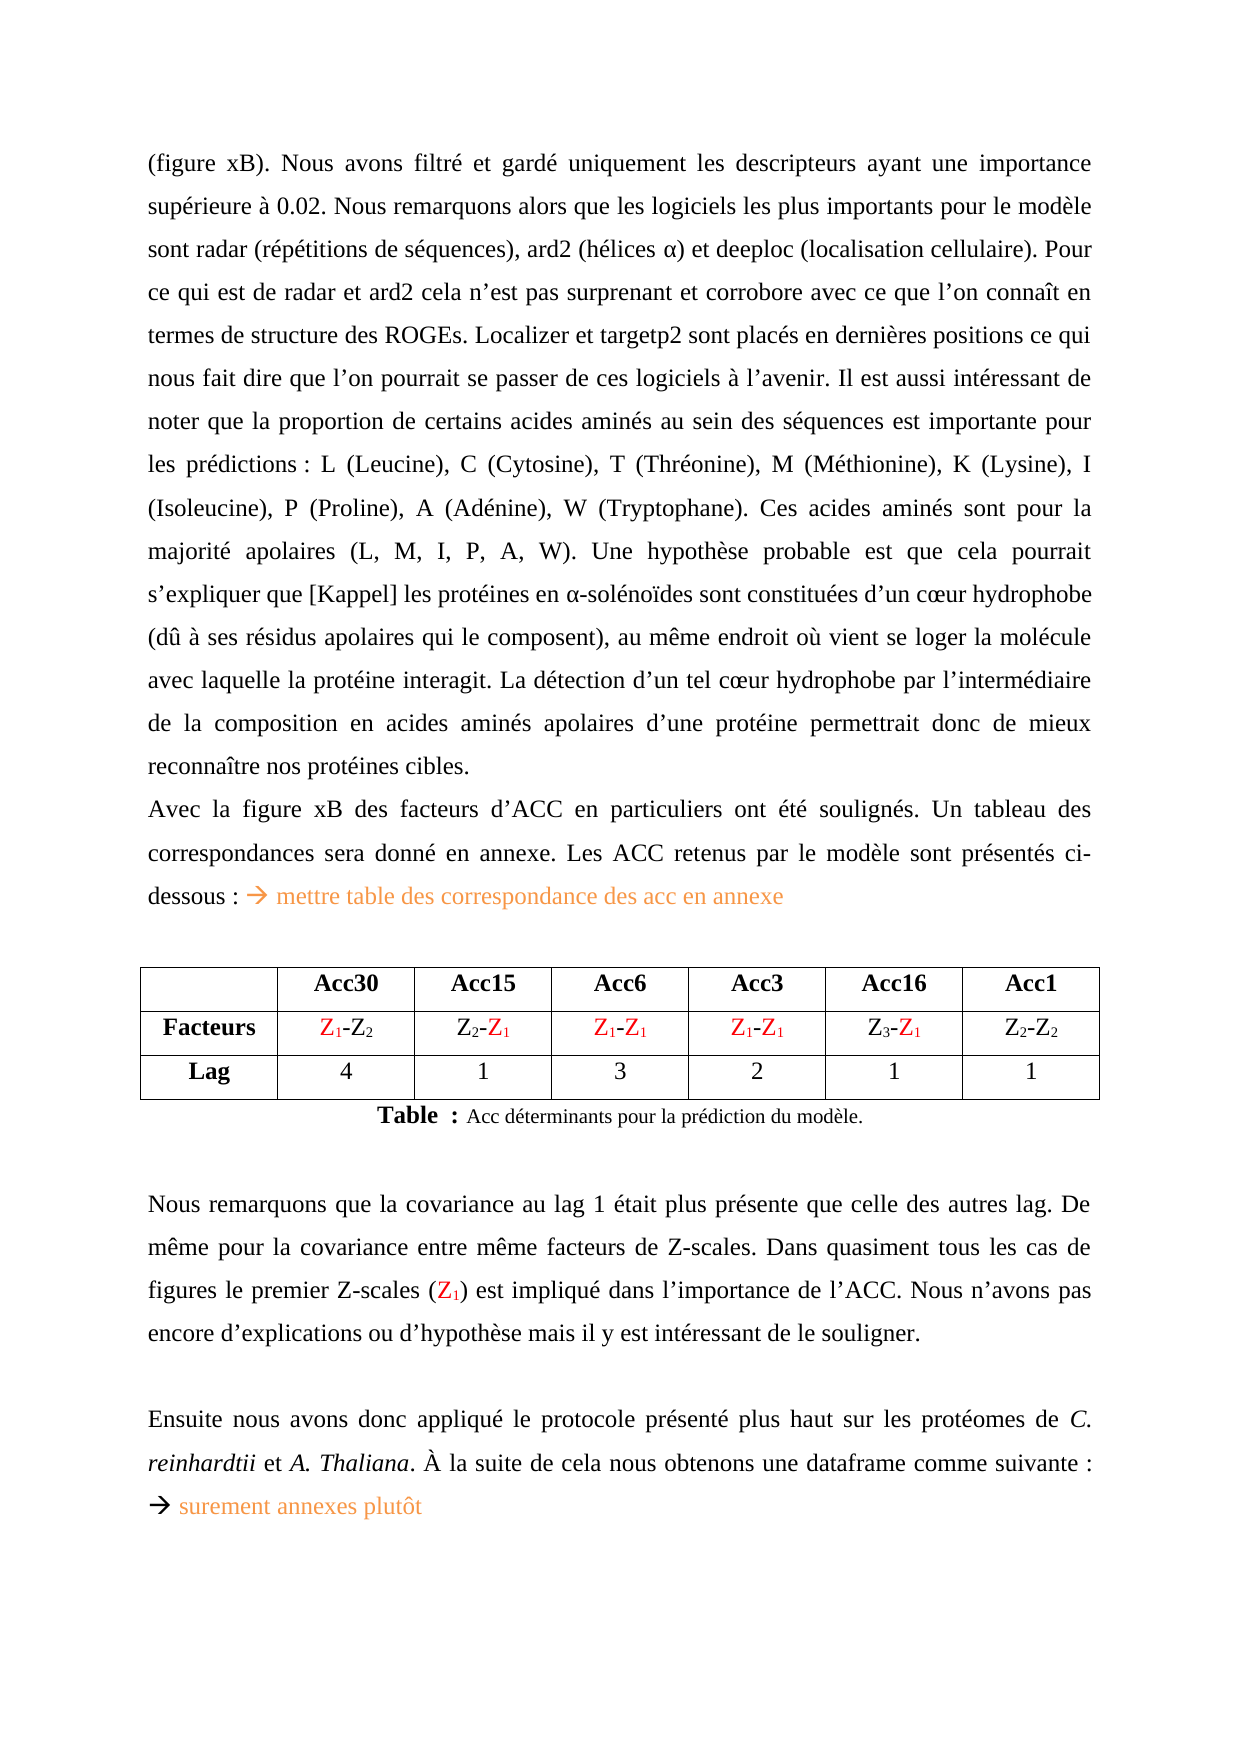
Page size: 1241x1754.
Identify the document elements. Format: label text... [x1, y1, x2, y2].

table_cell 2 [689, 1056, 825, 1099]
table_header Acc30 [278, 968, 414, 1011]
table_header Acc16 [826, 968, 962, 1011]
text Nous remarquons que la covariance au lag 1 était plus présente que celle des autres lag. De même pour la covariance entre même facteurs de Z-scales. Dans quasiment tous les cas de figures le premier Z-scales (Z1) est impliqué dans l’importance de l’ACC. Nous n’avons pas encore d’explications ou d’hypothèse mais il y est intéressant de le souligner. [148, 1189, 1092, 1347]
table_cell Z1-Z1 [552, 1012, 688, 1055]
table_cell Facteurs [141, 1012, 277, 1055]
table_cell 1 [826, 1056, 962, 1099]
text Table : Acc déterminants pour la prédiction du modèle. [148, 1100, 1092, 1129]
table_cell Z2-Z2 [963, 1012, 1099, 1055]
table_header [141, 968, 277, 1011]
text Ensuite nous avons donc appliqué le protocole présenté plus haut sur les protéomes de C. reinhardtii et A. Thaliana. À la suite de cela nous obtenons une dataframe comme suivante : surement annexes plutôt [148, 1404, 1092, 1519]
table_cell 1 [415, 1056, 551, 1099]
table_cell 1 [963, 1056, 1099, 1099]
table_cell Z1-Z2 [278, 1012, 414, 1055]
table_cell Z1-Z1 [689, 1012, 825, 1055]
table_cell Z2-Z1 [415, 1012, 551, 1055]
table_cell Lag [141, 1056, 277, 1099]
table_cell 4 [278, 1056, 414, 1099]
table_header Acc1 [963, 968, 1099, 1011]
text Avec la figure xB des facteurs d’ACC en particuliers ont été soulignés. Un tableau des correspondances sera donné en annexe. Les ACC retenus par le modèle sont présentés ci-dessous : mettre table des correspondance des acc en annexe [148, 794, 1092, 909]
table_header Acc6 [552, 968, 688, 1011]
table_header Acc15 [415, 968, 551, 1011]
table_cell 3 [552, 1056, 688, 1099]
table_header Acc3 [689, 968, 825, 1011]
table_cell Z3-Z1 [826, 1012, 962, 1055]
